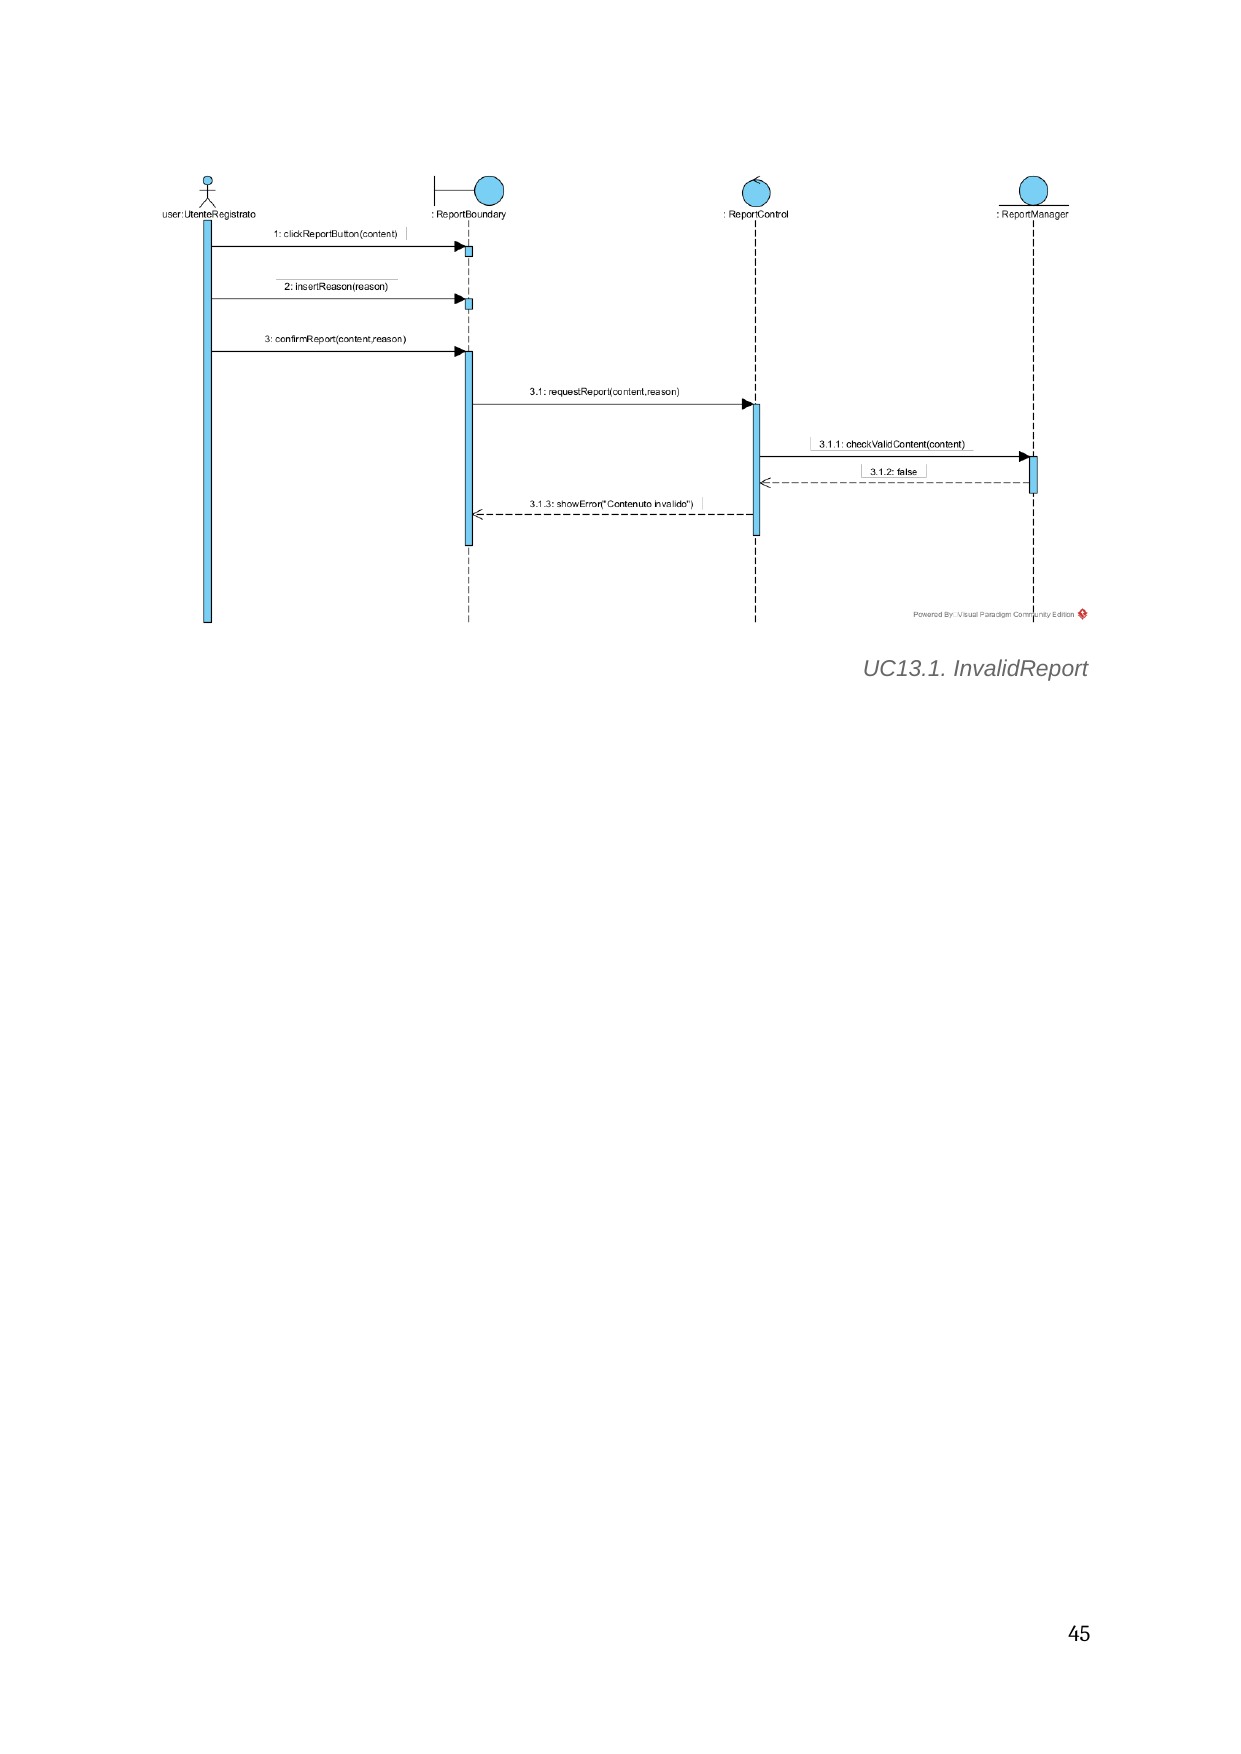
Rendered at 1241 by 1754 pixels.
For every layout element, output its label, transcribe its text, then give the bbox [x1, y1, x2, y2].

subtitle UC13.1. InvalidReport [150, 654, 1090, 681]
picture [150, 175, 1091, 626]
